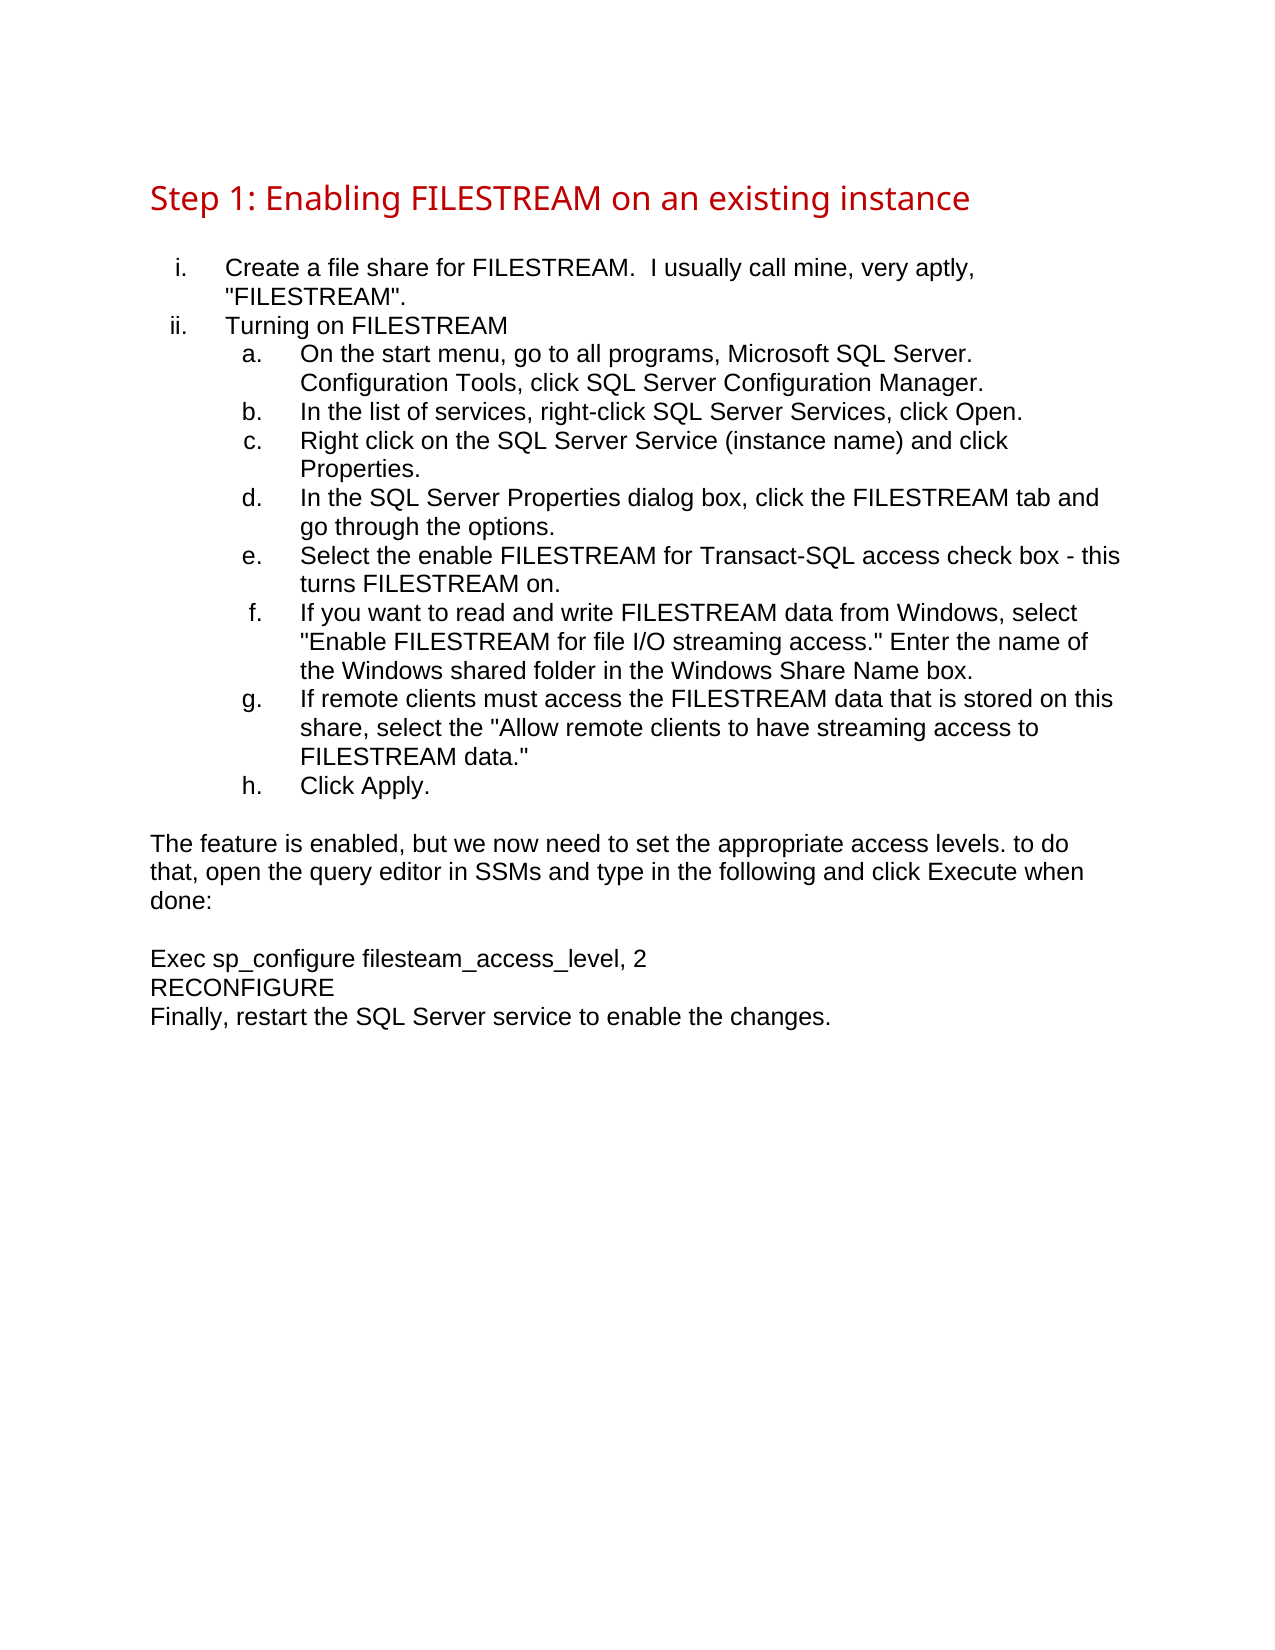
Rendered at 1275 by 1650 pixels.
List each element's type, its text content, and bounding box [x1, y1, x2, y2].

list Turning on FILESTREAM [187, 311, 1125, 339]
list If you want to read and write FILESTREAM data from Windows, select "Enable FILESTREAM for file I/O streaming access." Enter the name of the Windows shared folder in the Windows Share Name box. [262, 598, 1125, 684]
text The feature is enabled, but we now need to set the appropriate access levels. to do that, open the query editor in SSMs and type in the following and click Execute when done: [150, 828, 1125, 915]
list Click Apply. [262, 771, 1125, 799]
list In the SQL Server Properties dialog box, click the FILESTREAM tab and go through the options. [262, 483, 1125, 541]
list On the start menu, go to all programs, Microsoft SQL Server. Configuration Tools, click SQL Server Configuration Manager. [262, 339, 1125, 397]
subtitle Step 1: Enabling FILESTREAM on an existing instance [150, 175, 1125, 220]
text Exec sp_configure filesteam_access_level, 2 RECONFIGURE Finally, restart the SQL Server service to enable the changes. [150, 944, 1125, 1030]
list If remote clients must access the FILESTREAM data that is stored on this share, select the "Allow remote clients to have streaming access to FILESTREAM data." [262, 684, 1125, 771]
list Right click on the SQL Server Service (instance name) and click Properties. [262, 426, 1125, 483]
list Select the enable FILESTREAM for Transact-SQL access check box - this turns FILESTREAM on. [262, 541, 1125, 598]
list In the list of services, right-click SQL Server Services, click Open. [262, 397, 1125, 426]
list Create a file share for FILESTREAM. I usually call mine, very aptly, "FILESTREAM". [187, 253, 1125, 311]
